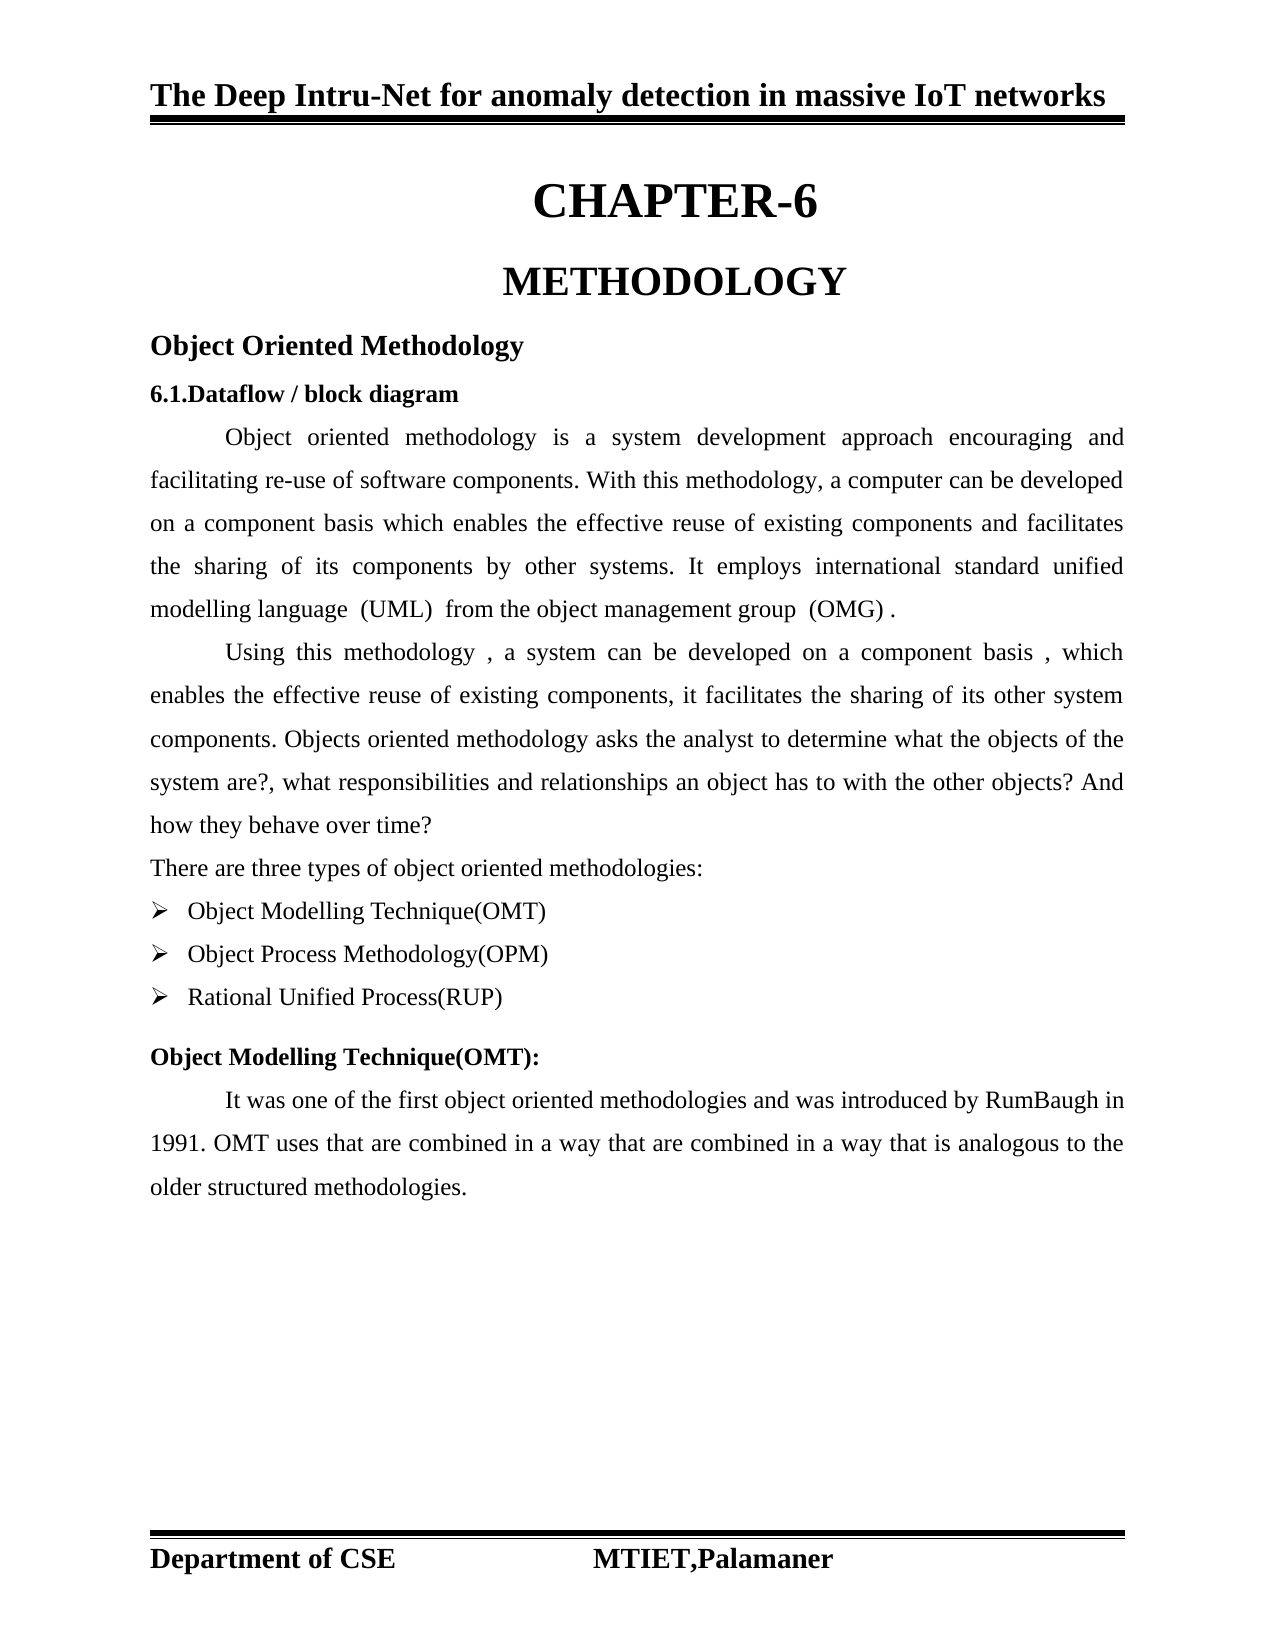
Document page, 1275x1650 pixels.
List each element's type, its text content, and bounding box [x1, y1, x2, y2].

text Object Modelling Technique(OMT): [150, 1042, 1125, 1071]
list Object Modelling Technique(OMT) [150, 896, 1125, 925]
list Object Process Methodology(OPM) [150, 939, 1125, 968]
text CHAPTER-6 [150, 170, 1125, 228]
text Object oriented methodology is a system development approach encouraging and facilitating re-use of software components. With this methodology, a computer can be developed on a component basis which enables the effective reuse of existing components and facilitates the sharing of its components by other systems. It employs international standard unified modelling language (UML) from the object management group (OMG) . [150, 422, 1125, 623]
text Using this methodology , a system can be developed on a component basis , which enables the effective reuse of existing components, it facilitates the sharing of its other system components. Objects oriented methodology asks the analyst to determine what the objects of the system are?, what responsibilities and relationships an object has to with the other objects? And how they behave over time? [150, 637, 1125, 839]
text Object Oriented Methodology [150, 328, 1125, 362]
text 6.1.Dataflow / block diagram [150, 379, 1125, 407]
text There are three types of object oriented methodologies: [150, 853, 1125, 882]
text It was one of the first object oriented methodologies and was introduced by RumBaugh in 1991. OMT uses that are combined in a way that are combined in a way that is analogous to the older structured methodologies. [150, 1085, 1125, 1200]
list Rational Unified Process(RUP) [150, 982, 1125, 1011]
text METHODOLOGY [150, 257, 1125, 304]
